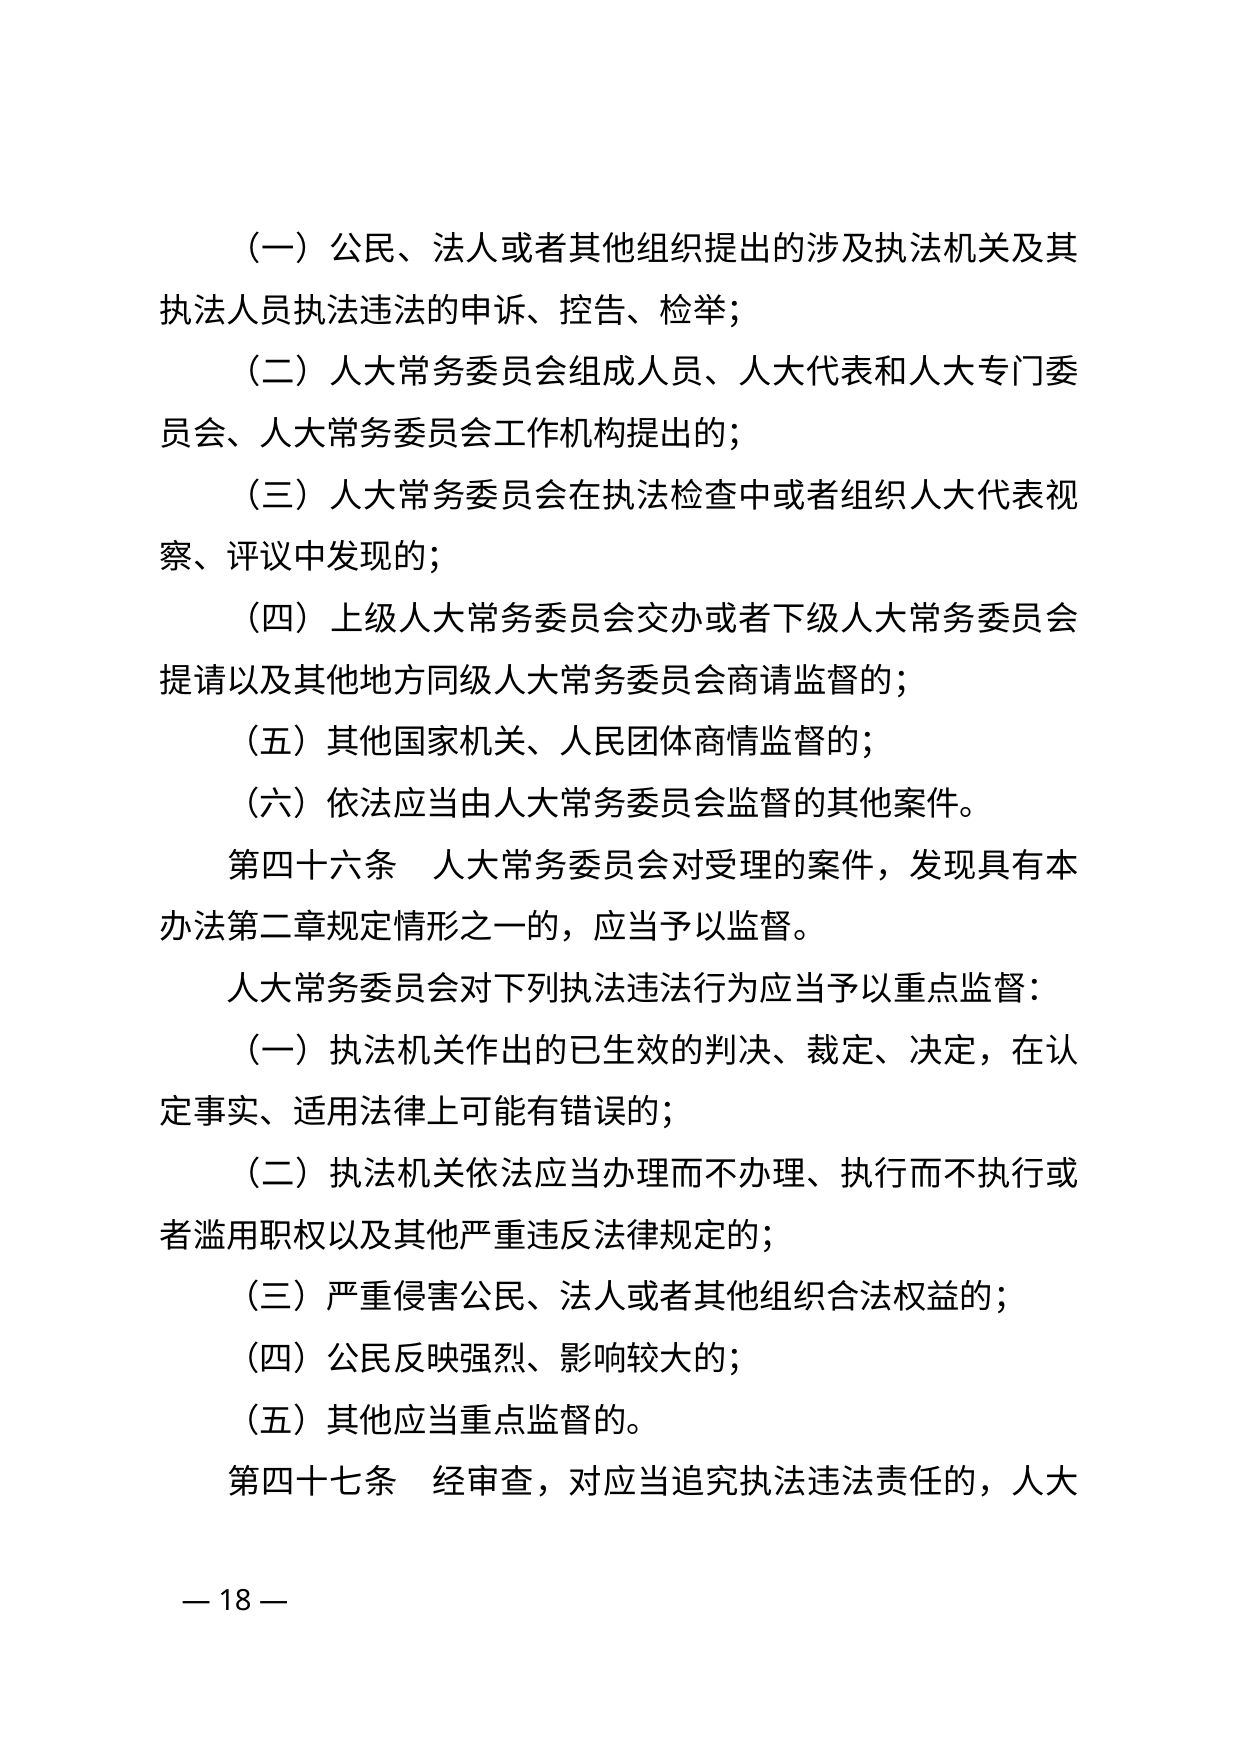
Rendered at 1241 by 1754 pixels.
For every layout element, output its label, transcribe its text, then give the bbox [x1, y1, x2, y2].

text （五）其他应当重点监督的。 [159, 1383, 1081, 1444]
text （一）公民、法人或者其他组织提出的涉及执法机关及其执法人员执法违法的申诉、控告、检举； [159, 211, 1081, 334]
text 第四十六条 人大常务委员会对受理的案件，发现具有本办法第二章规定情形之一的，应当予以监督。 [159, 828, 1081, 951]
text （六）依法应当由人大常务委员会监督的其他案件。 [159, 766, 1081, 828]
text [159, 1444, 1081, 1506]
text （四）上级人大常务委员会交办或者下级人大常务委员会提请以及其他地方同级人大常务委员会商请监督的； [159, 581, 1081, 704]
text （四）公民反映强烈、影响较大的； [159, 1321, 1081, 1383]
text （三）人大常务委员会在执法检查中或者组织人大代表视察、评议中发现的； [159, 458, 1081, 581]
text 人大常务委员会对下列执法违法行为应当予以重点监督： [159, 951, 1081, 1013]
text （二）人大常务委员会组成人员、人大代表和人大专门委员会、人大常务委员会工作机构提出的； [159, 334, 1081, 458]
text （二）执法机关依法应当办理而不办理、执行而不执行或者滥用职权以及其他严重违反法律规定的； [159, 1136, 1081, 1259]
text （五）其他国家机关、人民团体商情监督的； [159, 704, 1081, 766]
text （三）严重侵害公民、法人或者其他组织合法权益的； [159, 1259, 1081, 1321]
text （一）执法机关作出的已生效的判决、裁定、决定，在认定事实、适用法律上可能有错误的； [159, 1013, 1081, 1136]
